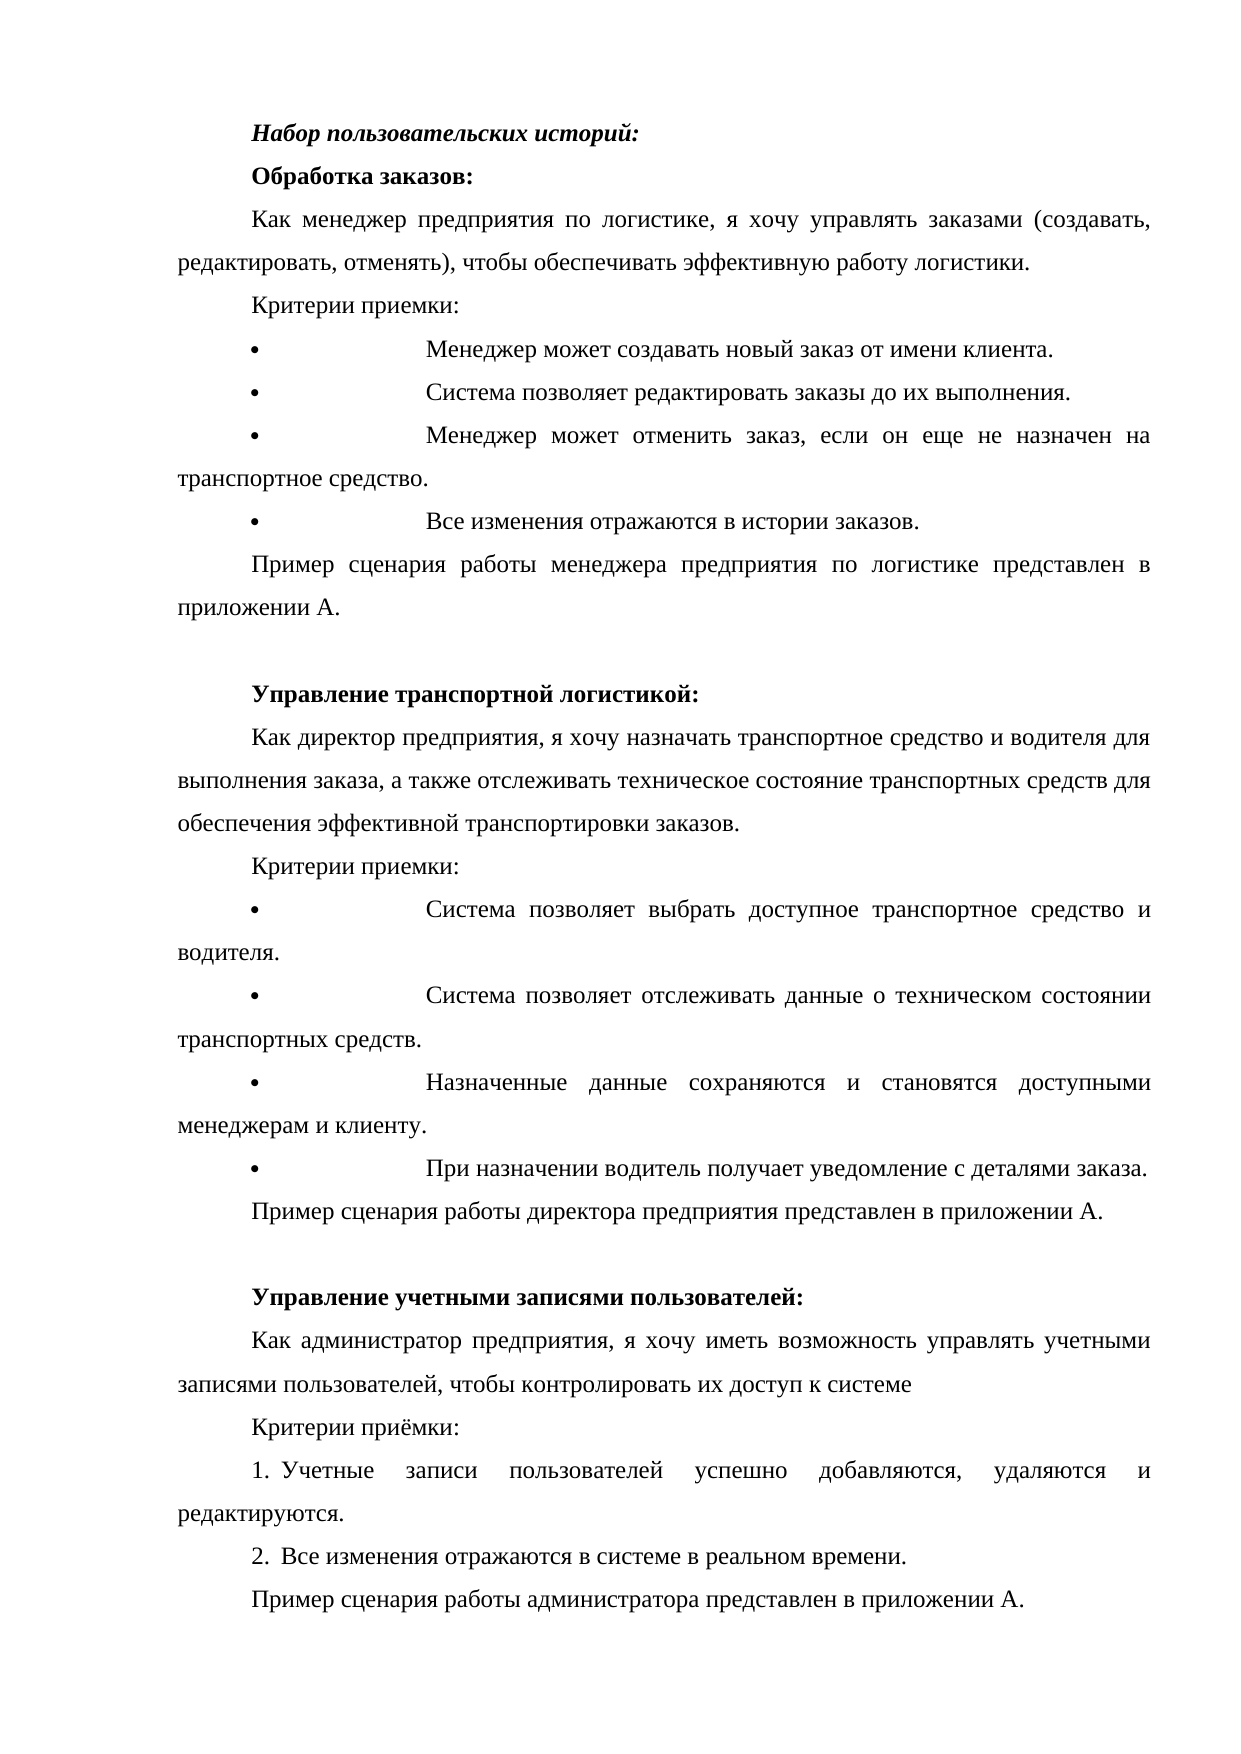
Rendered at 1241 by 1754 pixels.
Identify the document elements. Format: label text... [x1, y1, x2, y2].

list Обработка заказов: [177, 161, 1152, 190]
list Критерии приёмки: [177, 1412, 1152, 1441]
list Критерии приемки: [177, 851, 1152, 880]
text Пример сценария работы директора предприятия представлен в приложении А. [177, 1196, 1152, 1225]
list Система позволяет выбрать доступное транспортное средство и водителя. [177, 894, 1152, 966]
list Как менеджер предприятия по логистике, я хочу управлять заказами (создавать, редактировать, отменять), чтобы обеспечивать эффективную работу логистики. [177, 204, 1152, 276]
list Пример сценария работы администратора представлен в приложении А. [177, 1584, 1152, 1613]
list Менеджер может отменить заказ, если он еще не назначен на транспортное средство. [177, 420, 1152, 492]
text Пример сценария работы менеджера предприятия по логистике представлен в приложении А. [177, 549, 1152, 621]
list Система позволяет редактировать заказы до их выполнения. [177, 377, 1152, 406]
list Как директор предприятия, я хочу назначать транспортное средство и водителя для выполнения заказа, а также отслеживать техническое состояние транспортных средств для обеспечения эффективной транспортировки заказов. [177, 722, 1152, 837]
list Менеджер может создавать новый заказ от имени клиента. [177, 334, 1152, 362]
list Как администратор предприятия, я хочу иметь возможность управлять учетными записями пользователей, чтобы контролировать их доступ к системе [177, 1326, 1152, 1397]
list Все изменения отражаются в системе в реальном времени. [177, 1541, 1152, 1570]
list Управление транспортной логистикой: [177, 679, 1152, 707]
list Учетные записи пользователей успешно добавляются, удаляются и редактируются. [177, 1455, 1152, 1527]
list Критерии приемки: [177, 291, 1152, 319]
list Система позволяет отслеживать данные о техническом состоянии транспортных средств. [177, 981, 1152, 1052]
list Все изменения отражаются в истории заказов. [177, 506, 1152, 535]
list При назначении водитель получает уведомление с деталями заказа. [177, 1153, 1152, 1182]
text Управление учетными записями пользователей: [177, 1282, 1152, 1311]
list Назначенные данные сохраняются и становятся доступными менеджерам и клиенту. [177, 1067, 1152, 1139]
text Набор пользовательских историй: [177, 118, 1152, 147]
